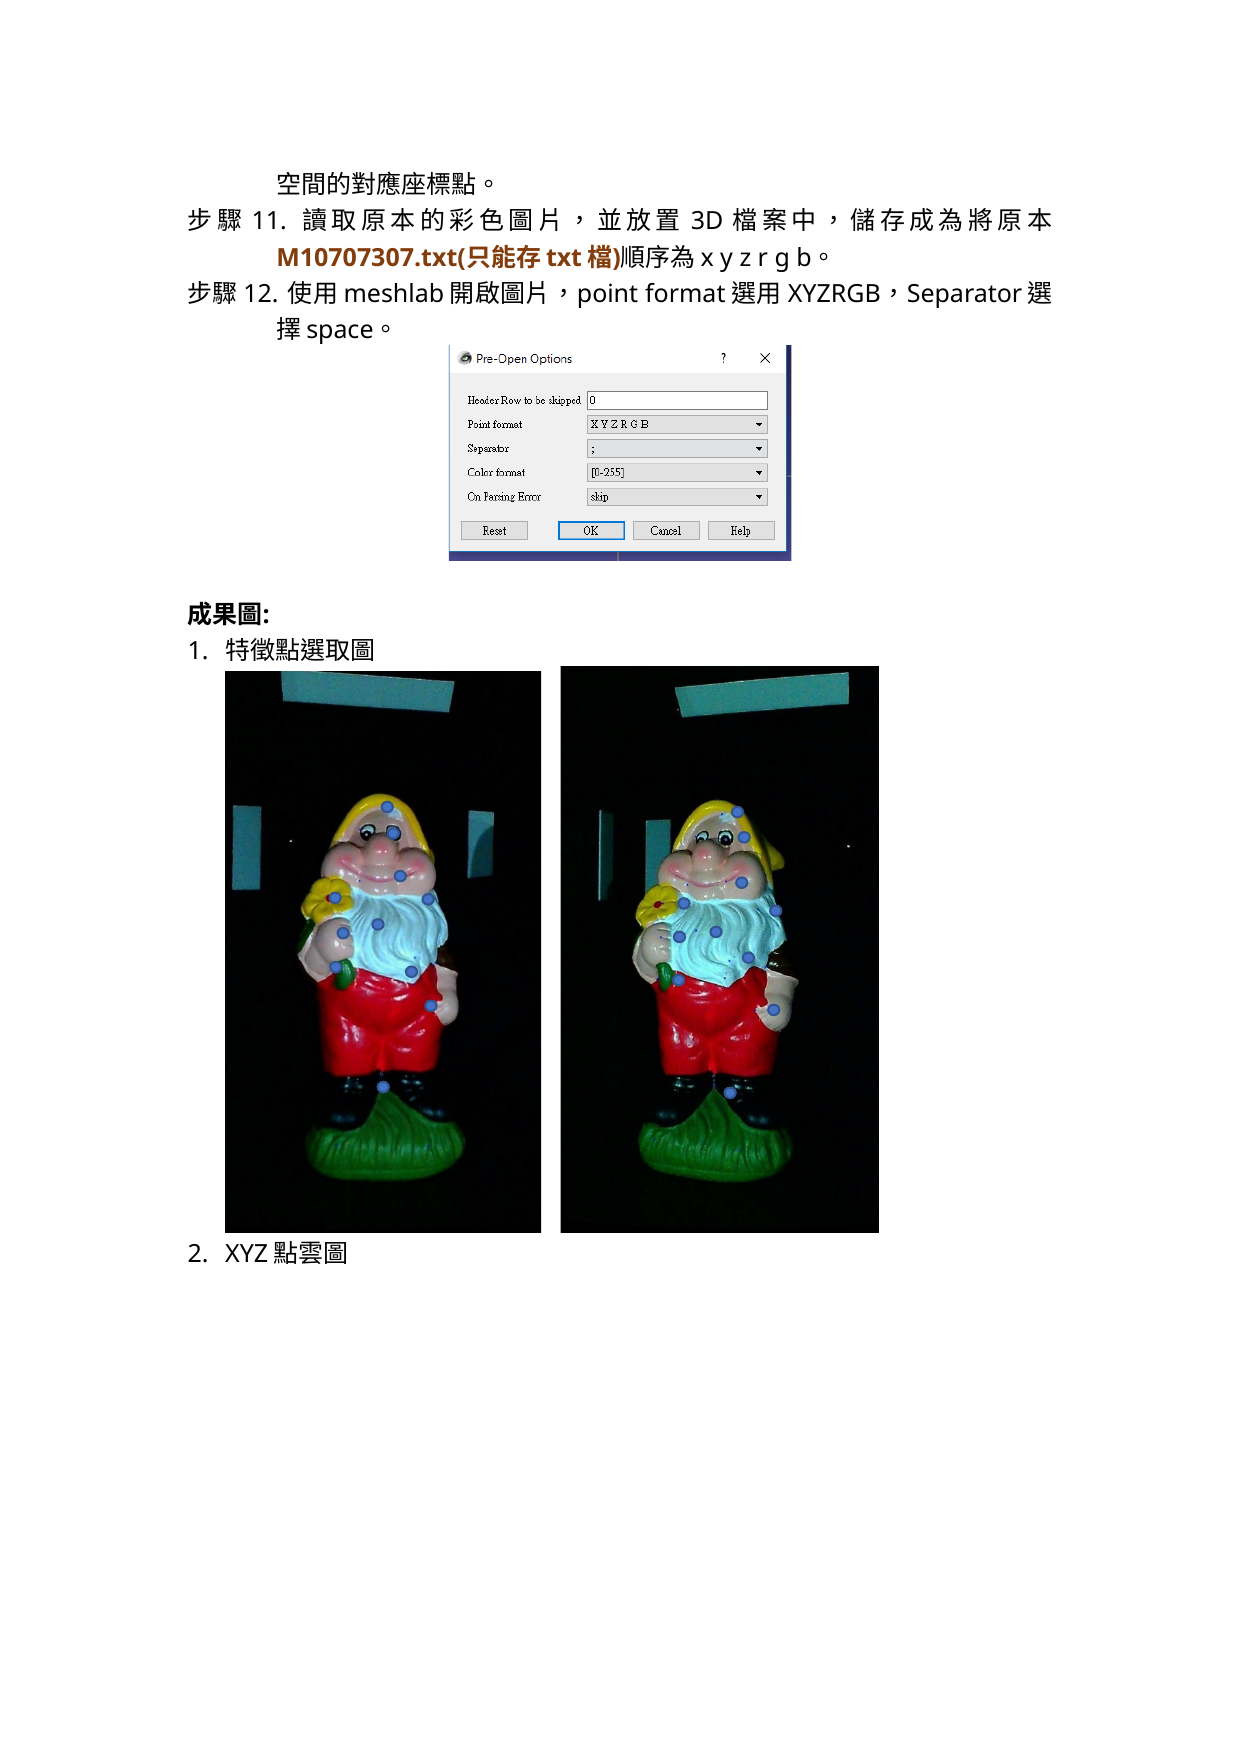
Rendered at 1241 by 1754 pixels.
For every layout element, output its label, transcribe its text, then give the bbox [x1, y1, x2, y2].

list 特徵點選取圖 [187, 631, 1053, 667]
picture [560, 666, 879, 1233]
picture [448, 345, 792, 561]
text 步驟11. 讀取原本的彩色圖片，並放置3D檔案中，儲存成為將原本M10707307.txt(只能存txt檔)順序為x y z r g b。 [187, 201, 1053, 273]
picture [225, 671, 542, 1233]
list XYZ點雲圖 [187, 1233, 1053, 1269]
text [187, 164, 1053, 201]
text 成果圖: [187, 594, 1053, 631]
text 步驟 12. 使用meshlab開啟圖片，point format選用 XYZRGB，Separator選擇space。 [187, 273, 1053, 346]
